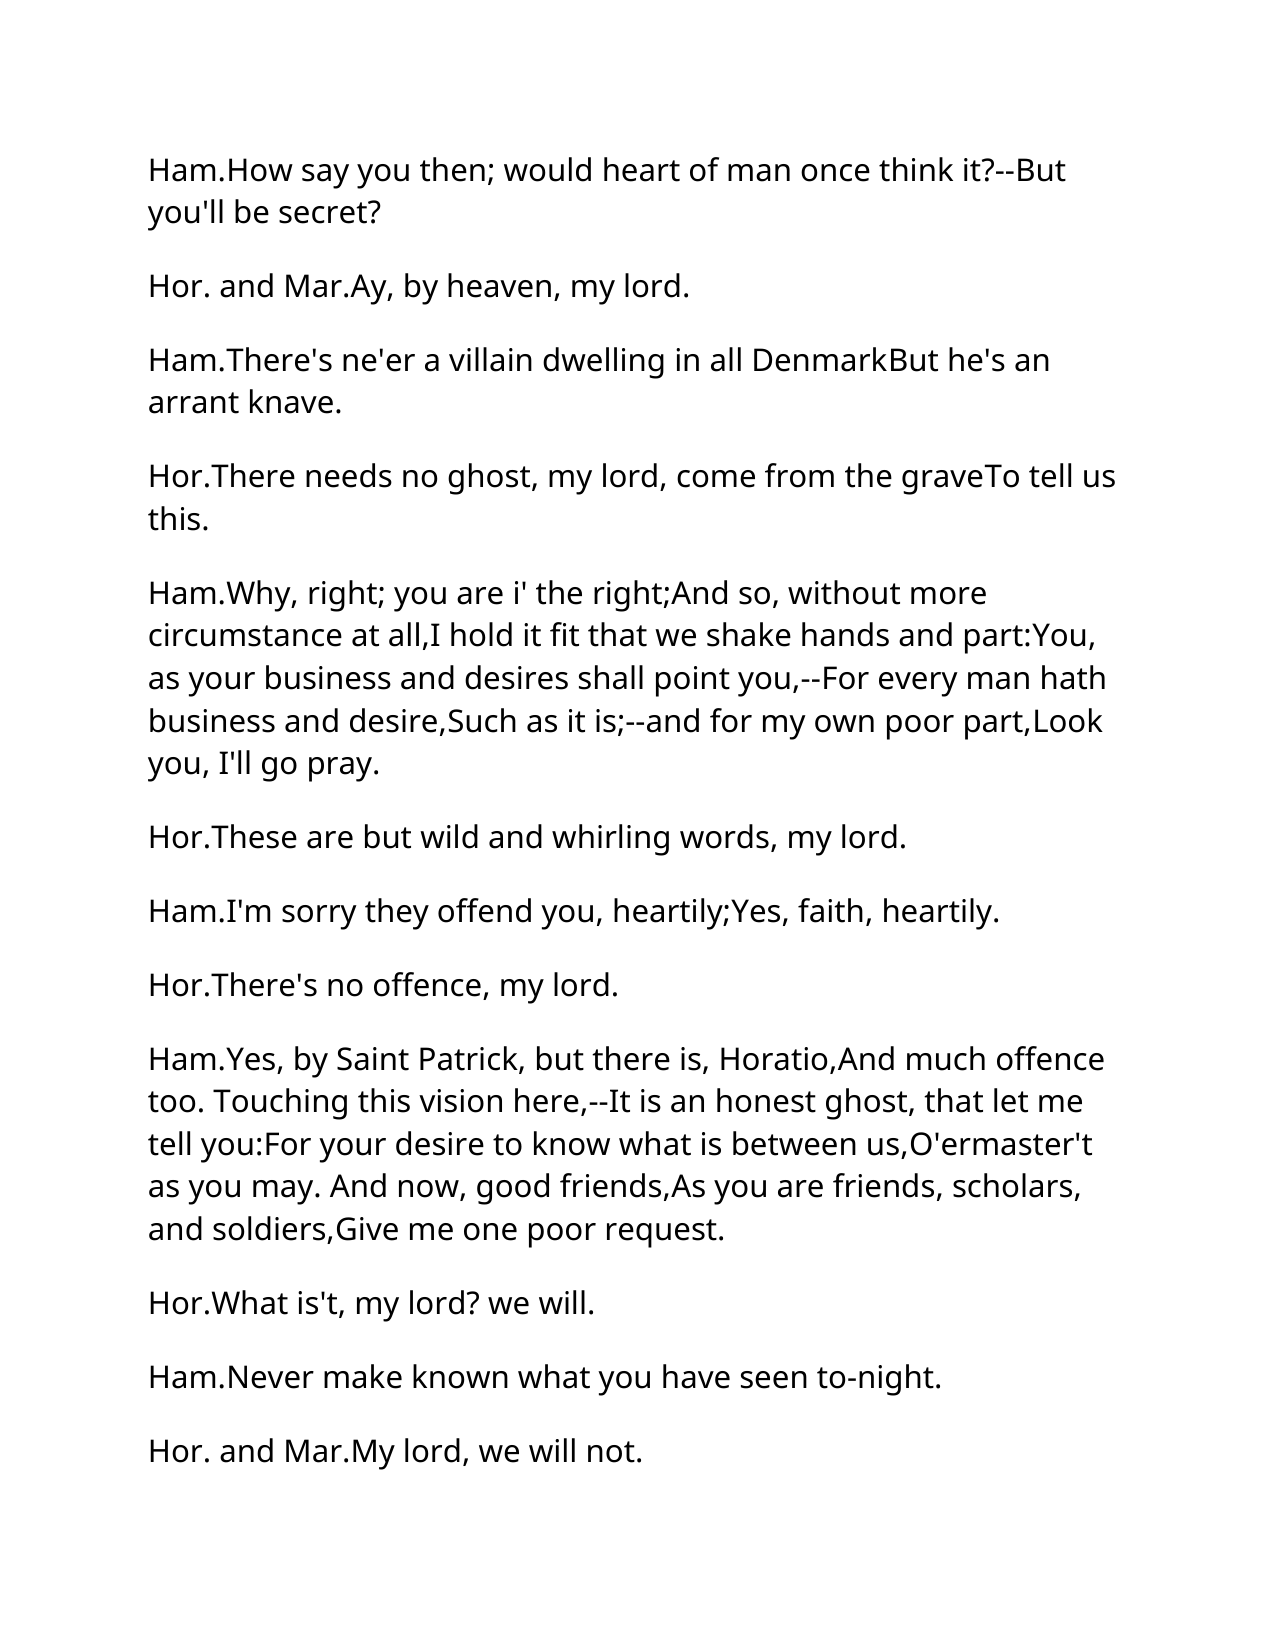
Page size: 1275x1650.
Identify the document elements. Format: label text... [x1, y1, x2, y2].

text Ham. Never make known what you have seen to-night. [148, 1355, 1127, 1397]
text Hor. and Mar. My lord, we will not. [148, 1429, 1127, 1471]
text Hor. What is't, my lord? we will. [148, 1281, 1127, 1323]
text Hor. These are but wild and whirling words, my lord. [148, 815, 1127, 858]
text Ham. I'm sorry they offend you, heartily; Yes, faith, heartily. [148, 889, 1127, 932]
text Hor. There's no offence, my lord. [148, 963, 1127, 1005]
text Ham. Why, right; you are i' the right; And so, without more circumstance at all, I hold it fit that we shake hands and part: You, as your business and desires shall point you,-- For every man hath business and desire, Such as it is;--and for my own poor part, Look you, I'll go pray. [148, 571, 1127, 784]
text Hor. and Mar. Ay, by heaven, my lord. [148, 264, 1127, 307]
text Ham. Yes, by Saint Patrick, but there is, Horatio, And much offence too. Touching this vision here,-- It is an honest ghost, that let me tell you: For your desire to know what is between us, O'ermaster't as you may. And now, good friends, As you are friends, scholars, and soldiers, Give me one poor request. [148, 1037, 1127, 1250]
text Ham. There's ne'er a villain dwelling in all Denmark But he's an arrant knave. [148, 338, 1127, 423]
text Hor. There needs no ghost, my lord, come from the grave To tell us this. [148, 454, 1127, 539]
text Ham. How say you then; would heart of man once think it?-- But you'll be secret? [148, 148, 1127, 233]
